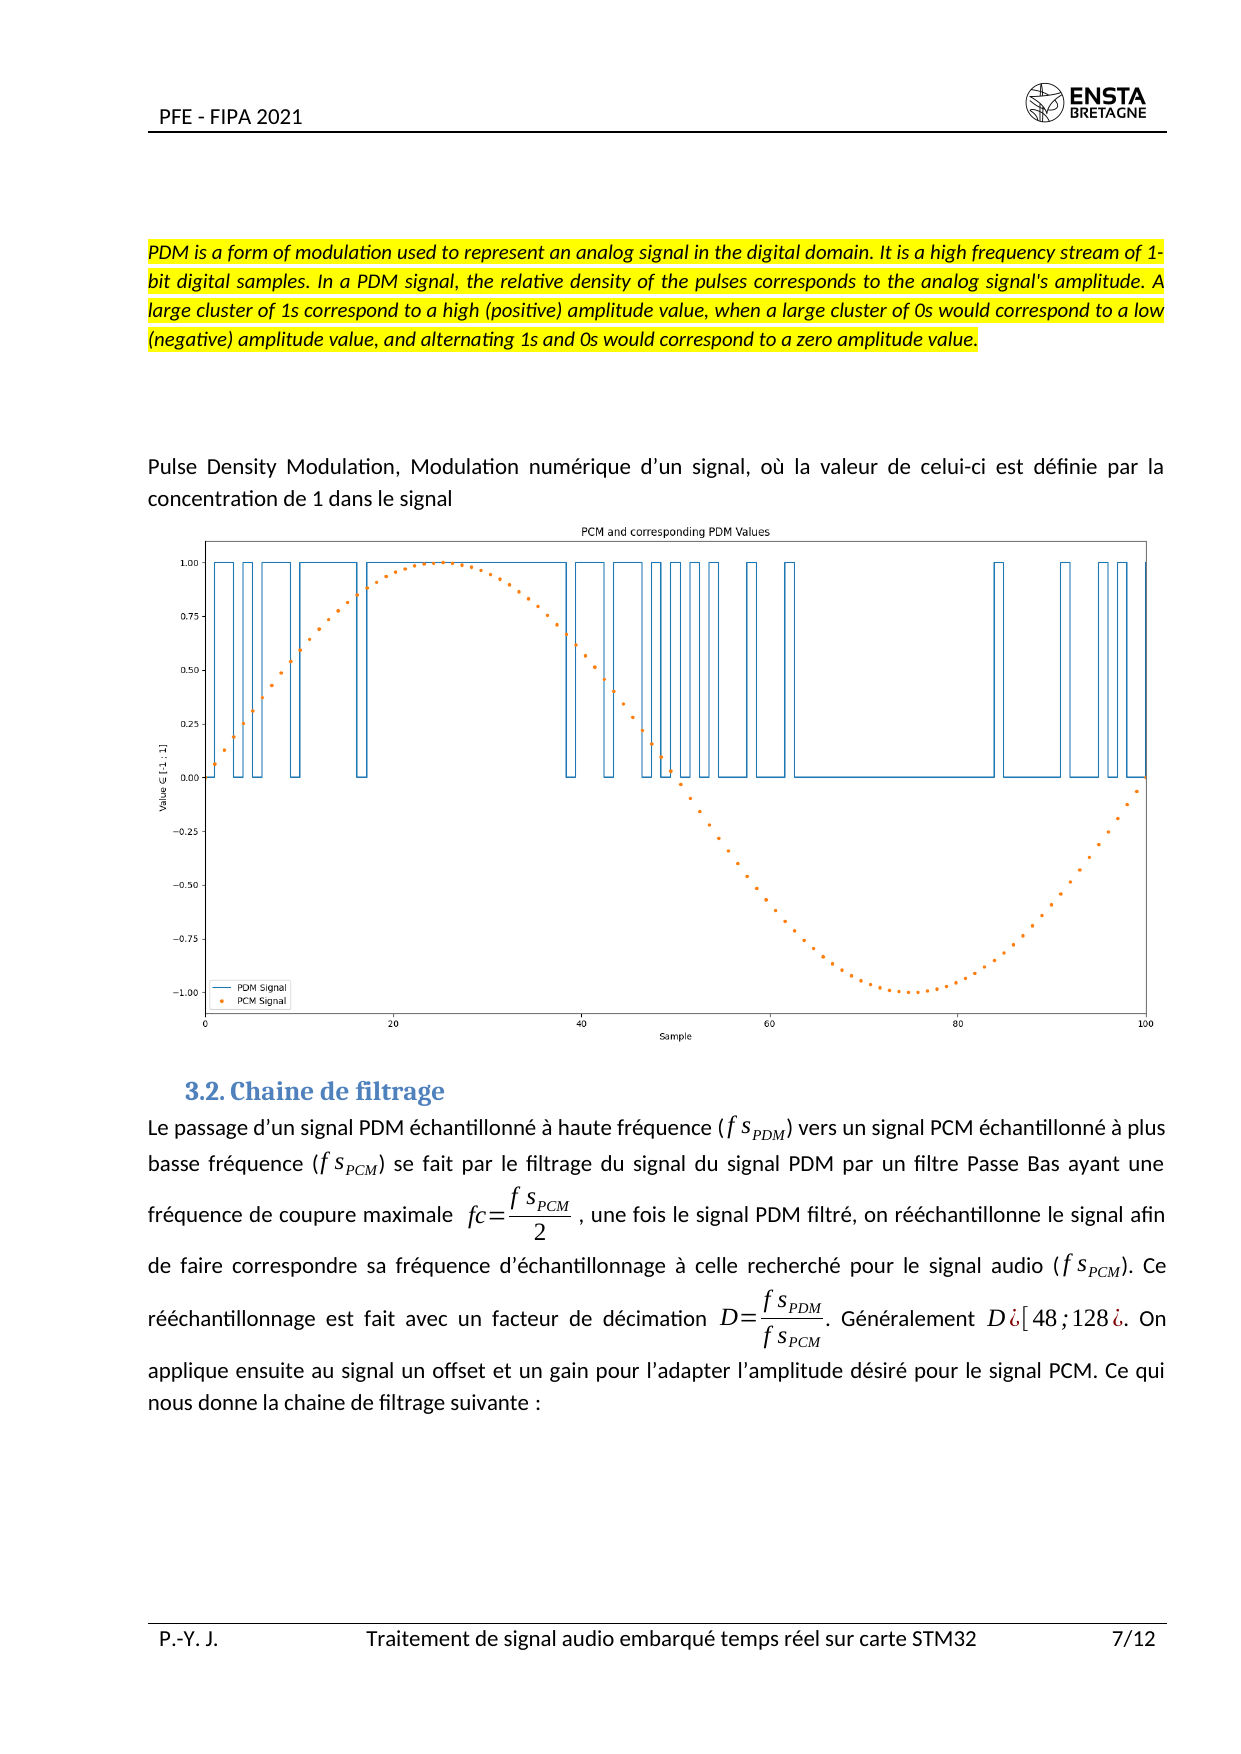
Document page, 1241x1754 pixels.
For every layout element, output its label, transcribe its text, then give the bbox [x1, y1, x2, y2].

picture [1016, 73, 1156, 132]
subtitle Chaine de filtrage [185, 1076, 1167, 1107]
text Pulse Density Modulation, Modulation numérique d’un signal, où la valeur de celui-ci est définie par la concentration de 1 dans le signal [148, 452, 1167, 513]
picture [147, 516, 1177, 1052]
text Le passage d’un signal PDM échantillonné à haute fréquence () vers un signal PCM échantillonné à plus basse fréquence () se fait par le filtrage du signal du signal PDM par un filtre Passe Bas ayant une fréquence de coupure maximale , une fois le signal PDM filtré, on rééchantillonne le signal afin de faire correspondre sa fréquence d’échantillonnage à celle recherché pour le signal audio (). Ce rééchantillonnage est fait avec un facteur de décimation . Généralement . On applique ensuite au signal un offset et un gain pour l’adapter l’amplitude désiré pour le signal PCM. Ce qui nous donne la chaine de filtrage suivante : [148, 1112, 1167, 1416]
text PDM is a form of modulation used to represent an analog signal in the digital domain. It is a high frequency stream of 1-bit digital samples. In a PDM signal, the relative density of the pulses corresponds to the analog signal's amplitude. A large cluster of 1s correspond to a high (positive) amplitude value, when a large cluster of 0s would correspond to a low (negative) amplitude value, and alternating 1s and 0s would correspond to a zero amplitude value. [148, 239, 1167, 352]
